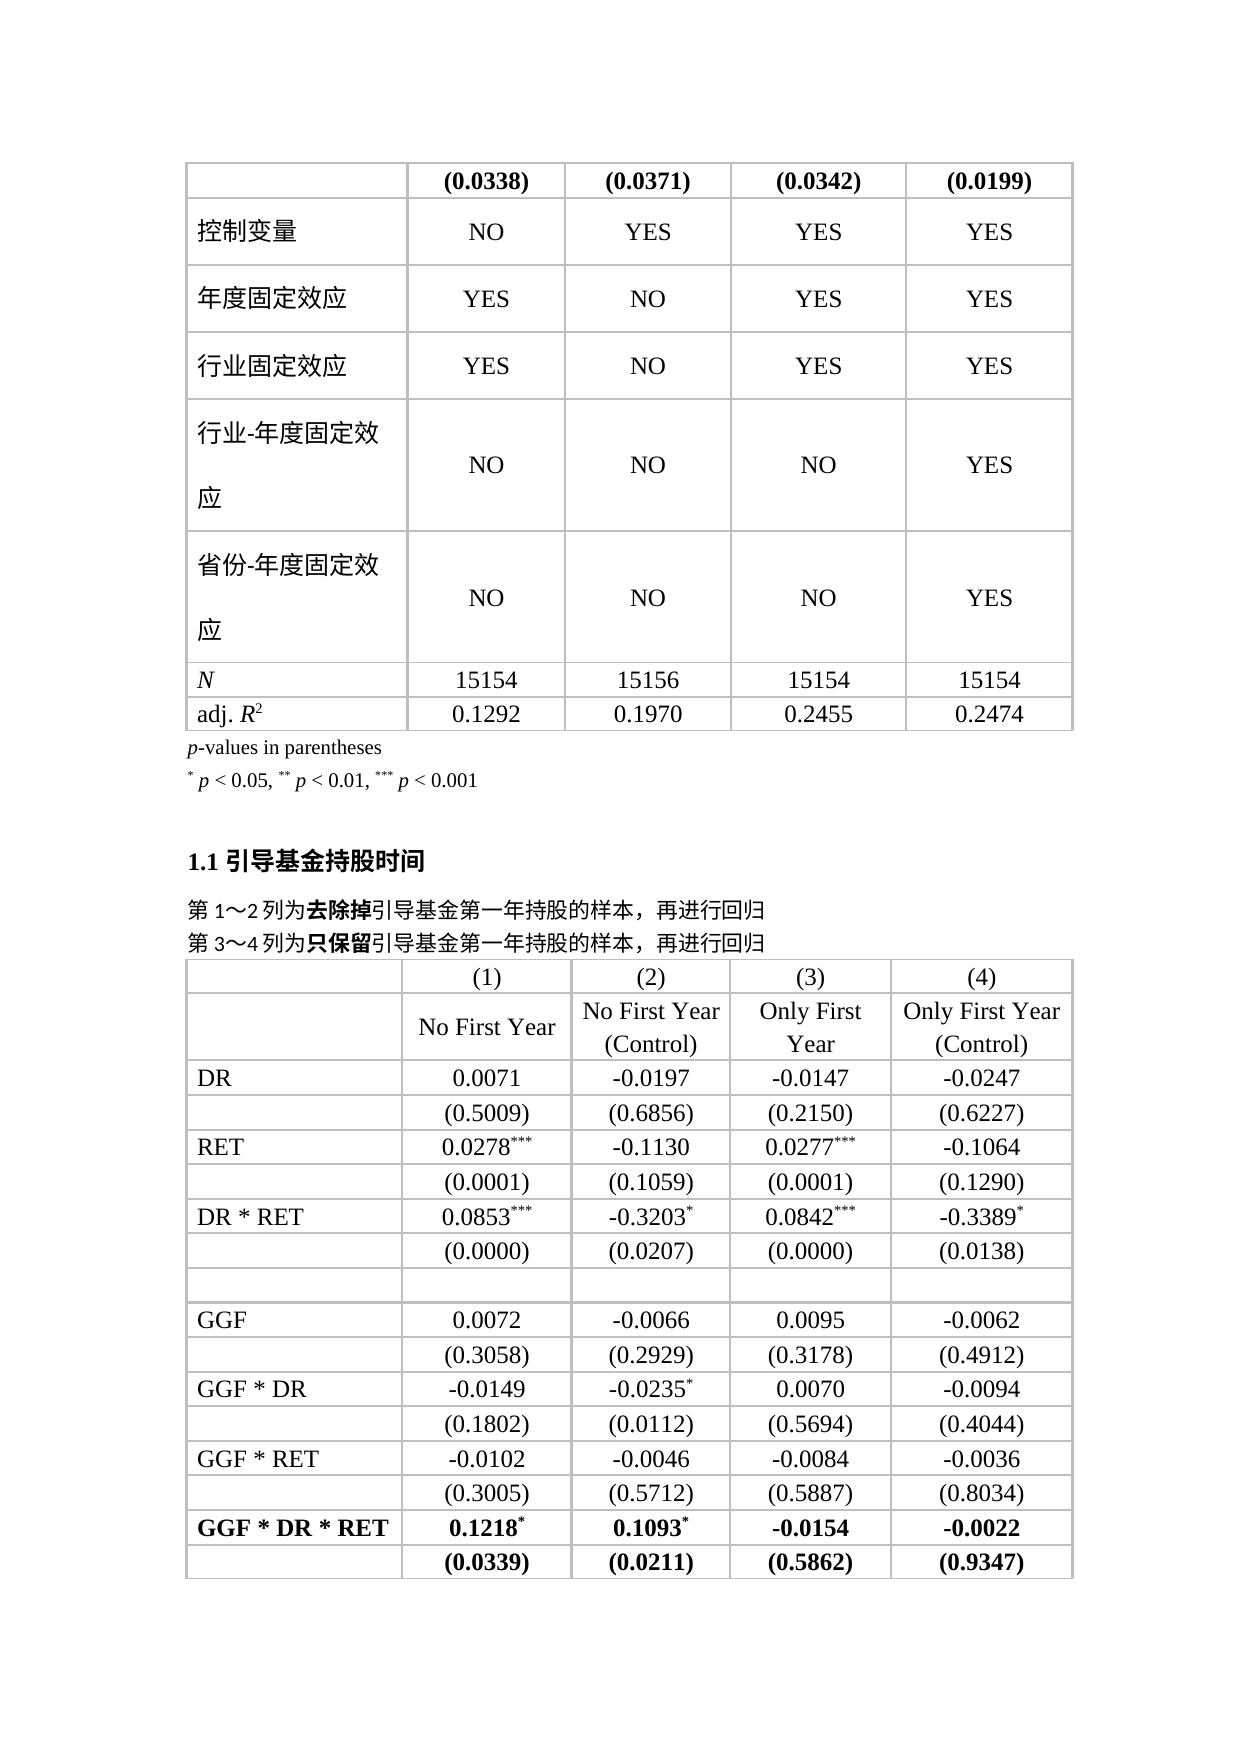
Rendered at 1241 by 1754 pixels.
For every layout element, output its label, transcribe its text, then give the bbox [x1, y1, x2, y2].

table_cell GGF * RET [188, 1442, 401, 1474]
table_cell -0.0036 [892, 1442, 1071, 1474]
table_cell 控制变量 [188, 199, 406, 264]
table_cell [188, 164, 406, 197]
table_cell YES [409, 333, 564, 398]
table_cell (0.8034) [892, 1476, 1071, 1509]
table_cell -0.3389* [892, 1200, 1071, 1232]
table_cell Only First Year [731, 994, 890, 1059]
text 第3～4列为只保留引导基金第一年持股的样本，再进行回归 [187, 926, 1053, 959]
table_cell (0.4044) [892, 1407, 1071, 1440]
table_cell 15154 [732, 663, 905, 696]
table_cell 0.2455 [732, 698, 905, 730]
table_cell N [188, 663, 406, 696]
table_cell YES [907, 199, 1071, 264]
table_cell (0.2150) [731, 1096, 890, 1128]
table_cell 0.1218* [403, 1511, 570, 1543]
table_cell NO [566, 400, 730, 530]
table_cell 0.0070 [731, 1373, 890, 1405]
table_cell (0.6856) [573, 1096, 729, 1128]
table_cell -0.0197 [573, 1061, 729, 1094]
table_cell NO [566, 333, 730, 398]
table_cell [892, 1269, 1071, 1301]
table_cell -0.0247 [892, 1061, 1071, 1094]
table_cell [188, 1269, 401, 1301]
table_cell NO [409, 532, 564, 662]
table_cell -0.1130 [573, 1131, 729, 1163]
table_cell -0.0235* [573, 1373, 729, 1405]
table_cell [731, 1269, 890, 1301]
table_cell NO [566, 266, 730, 331]
table_cell -0.0094 [892, 1373, 1071, 1405]
table_cell YES [732, 199, 905, 264]
table_cell 0.1292 [409, 698, 564, 730]
table_cell YES [732, 266, 905, 331]
table_cell [573, 1269, 729, 1301]
table_cell (0.5887) [731, 1476, 890, 1509]
table_cell [188, 1546, 401, 1578]
table_cell [188, 1096, 401, 1128]
table_cell (0.9347) [892, 1546, 1071, 1578]
table_cell GGF * DR [188, 1373, 401, 1405]
table_cell -0.0022 [892, 1511, 1071, 1543]
table_cell Only First Year (Control) [892, 994, 1071, 1059]
table_cell GGF [188, 1304, 401, 1336]
table_cell -0.3203* [573, 1200, 729, 1232]
table_cell (0.4912) [892, 1338, 1071, 1371]
table_cell adj. R2 [188, 698, 406, 730]
table_cell (0.5694) [731, 1407, 890, 1440]
table_cell (0.1059) [573, 1165, 729, 1198]
table_cell 0.0278*** [403, 1131, 570, 1163]
table_cell -0.0066 [573, 1304, 729, 1336]
table_cell (0.1290) [892, 1165, 1071, 1198]
table_cell (0.0138) [892, 1234, 1071, 1267]
table_header (2) [573, 960, 729, 992]
table_cell -0.0084 [731, 1442, 890, 1474]
table_cell NO [409, 199, 564, 264]
table_cell (0.0001) [731, 1165, 890, 1198]
table_cell (0.0339) [403, 1546, 570, 1578]
table_cell No First Year (Control) [573, 994, 729, 1059]
table_cell YES [907, 400, 1071, 530]
table_cell (0.0000) [403, 1234, 570, 1267]
table_cell (0.0000) [731, 1234, 890, 1267]
table_cell 0.2474 [907, 698, 1071, 730]
table_cell DR [188, 1061, 401, 1094]
text 第1～2列为去除掉引导基金第一年持股的样本，再进行回归 [187, 894, 1053, 926]
table_cell 行业固定效应 [188, 333, 406, 398]
table_cell [188, 1234, 401, 1267]
table_cell YES [732, 333, 905, 398]
table_cell NO [732, 532, 905, 662]
table_cell YES [907, 532, 1071, 662]
table_cell (0.0211) [573, 1546, 729, 1578]
table_cell (0.0338) [409, 164, 564, 197]
table_cell (0.5862) [731, 1546, 890, 1578]
table_cell No First Year [403, 994, 570, 1059]
table_cell (0.0199) [907, 164, 1071, 197]
table_cell 0.0853*** [403, 1200, 570, 1232]
table_cell (0.0001) [403, 1165, 570, 1198]
table_cell (0.6227) [892, 1096, 1071, 1128]
text p-values in parentheses [187, 731, 1053, 764]
list 引导基金持股时间 [187, 829, 1053, 894]
table_cell 0.0277*** [731, 1131, 890, 1163]
table_cell (0.5009) [403, 1096, 570, 1128]
table_cell (0.3005) [403, 1476, 570, 1509]
table_cell (0.0371) [566, 164, 730, 197]
table_header (3) [731, 960, 890, 992]
table_cell 年度固定效应 [188, 266, 406, 331]
table_cell DR * RET [188, 1200, 401, 1232]
table_cell 省份-年度固定效应 [188, 532, 406, 662]
table_header (4) [892, 960, 1071, 992]
table_cell 0.1093* [573, 1511, 729, 1543]
table_cell NO [566, 532, 730, 662]
table_cell [403, 1269, 570, 1301]
table_cell YES [409, 266, 564, 331]
table_cell 15154 [907, 663, 1071, 696]
table_cell [188, 1338, 401, 1371]
table_cell [188, 994, 401, 1059]
table_cell 0.0072 [403, 1304, 570, 1336]
table_cell (0.2929) [573, 1338, 729, 1371]
table_cell 0.0842*** [731, 1200, 890, 1232]
text * p < 0.05, ** p < 0.01, *** p < 0.001 [187, 764, 1053, 796]
table_cell -0.0046 [573, 1442, 729, 1474]
table_cell -0.0149 [403, 1373, 570, 1405]
table_cell 0.0095 [731, 1304, 890, 1336]
table_cell -0.0154 [731, 1511, 890, 1543]
table_cell -0.0062 [892, 1304, 1071, 1336]
table_header (1) [403, 960, 570, 992]
table_cell GGF * DR * RET [188, 1511, 401, 1543]
table_cell (0.0112) [573, 1407, 729, 1440]
table_cell 15156 [566, 663, 730, 696]
table_cell RET [188, 1131, 401, 1163]
table_cell YES [907, 266, 1071, 331]
table_cell NO [732, 400, 905, 530]
table_cell YES [566, 199, 730, 264]
table_cell -0.0147 [731, 1061, 890, 1094]
table_header [188, 960, 401, 992]
table_cell [188, 1165, 401, 1198]
table_cell 15154 [409, 663, 564, 696]
table_cell (0.3058) [403, 1338, 570, 1371]
table_cell (0.1802) [403, 1407, 570, 1440]
table_cell 0.1970 [566, 698, 730, 730]
table_cell YES [907, 333, 1071, 398]
table_cell 行业-年度固定效应 [188, 400, 406, 530]
table_cell -0.1064 [892, 1131, 1071, 1163]
table_cell [188, 1476, 401, 1509]
table_cell NO [409, 400, 564, 530]
table_cell -0.0102 [403, 1442, 570, 1474]
table_cell (0.0207) [573, 1234, 729, 1267]
table_cell 0.0071 [403, 1061, 570, 1094]
table_cell (0.5712) [573, 1476, 729, 1509]
table_cell (0.3178) [731, 1338, 890, 1371]
table_cell (0.0342) [732, 164, 905, 197]
table_cell [188, 1407, 401, 1440]
